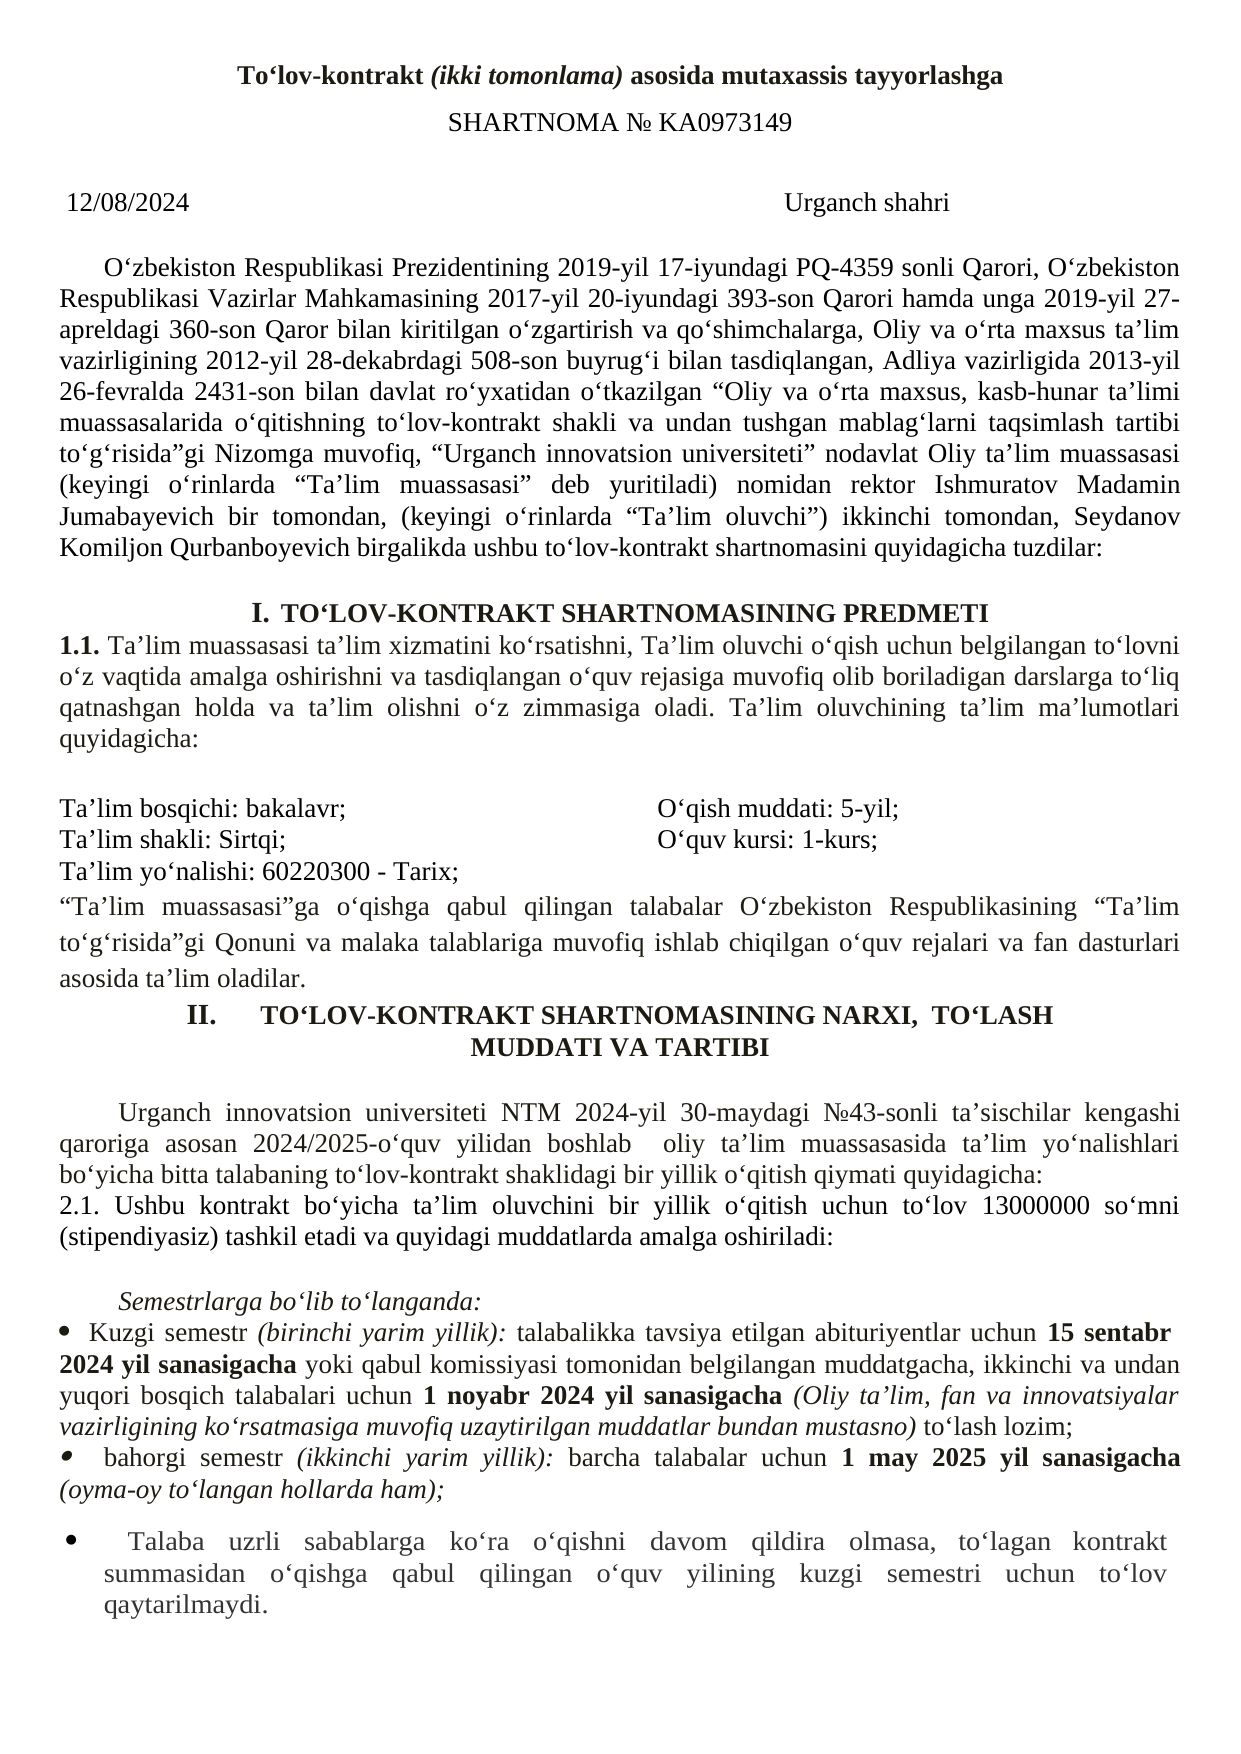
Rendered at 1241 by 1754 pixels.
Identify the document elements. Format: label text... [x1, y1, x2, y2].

list bahorgi semestr (ikkinchi yarim yillik): barcha talabalar uchun 1 may 2025 yil sanasigacha (oyma-oy to‘langan hollarda ham); [59, 1441, 1181, 1504]
list Talaba uzrli sabablarga koʻra oʻqishni davom qildira olmasa, toʻlagan kontrakt summasidan oʻqishga qabul qilingan oʻquv yilining kuzgi semestri uchun toʻlov qaytarilmaydi. [66, 1525, 1168, 1619]
text Ta’lim yo‘nalishi: 60220300 - Tarix; [59, 854, 1181, 886]
text 1.1. Ta’lim muassasasi ta’lim xizmatini ko‘rsatishni, Ta’lim oluvchi o‘qish uchun belgilangan to‘lovni o‘z vaqtida amalga oshirishni va tasdiqlangan o‘quv rejasiga muvofiq olib boriladigan darslarga to‘liq qatnashgan holda va ta’lim olishni o‘z zimmasiga oladi. Ta’lim oluvchining ta’lim ma’lumotlari quyidagicha: [59, 629, 1181, 754]
list MUDDATI VA TARTIBI [59, 1031, 1181, 1062]
text Semestrlarga bo‘lib to‘langanda: [59, 1285, 1181, 1316]
text O‘quv kursi: 1-kurs; [657, 823, 1181, 854]
text Ta’lim bosqichi: bakalavr; Ta’lim shakli: Sirtqi; [59, 792, 583, 854]
text 2.1. Ushbu kontrakt bo‘yicha ta’lim oluvchini bir yillik o‘qitish uchun to‘lov 13000000 soʻmni (stipendiyasiz) tashkil etadi va quyidagi muddatlarda amalga oshiriladi: [59, 1189, 1181, 1251]
text Oʻzbekiston Respublikasi Prezidentining 2019-yil 17-iyundagi PQ-4359 sonli Qarori, O‘zbekiston Respublikasi Vazirlar Mahkamasining 2017-yil 20-iyundagi 393-son Qarori hamda unga 2019-yil 27- apreldagi 360-son Qaror bilan kiritilgan o‘zgartirish va qo‘shimchalarga, Oliy va o‘rta maxsus ta’lim vazirligining 2012-yil 28-dekabrdagi 508-son buyrug‘i bilan tasdiqlangan, Adliya vazirligida 2013-yil 26-fevralda 2431-son bilan davlat ro‘yxatidan o‘tkazilgan “Oliy va o‘rta maxsus, kasb-hunar ta’limi muassasalarida o‘qitishning to‘lov-kontrakt shakli va undan tushgan mablag‘larni taqsimlash tartibi to‘g‘risida”gi Nizomga muvofiq, “Urganch innovatsion universiteti” nodavlat Oliy ta’lim muassasasi (keyingi oʻrinlarda “Ta’lim muassasasi” deb yuritiladi) nomidan rektor Ishmuratov Madamin Jumabayevich bir tomondan, (keyingi o‘rinlarda “Ta’lim oluvchi”) ikkinchi tomondan, Seydanov Komiljon Qurbanboyevich birgalikda ushbu to‘lov-kontrakt shartnomasini quyidagicha tuzdilar: [59, 251, 1181, 562]
text Urganch innovatsion universiteti NTM 2024-yil 30-maydagi №43-sonli ta’sischilar kengashi qaroriga asosan 2024/2025-oʻquv yilidan boshlab oliy ta’lim muassasasida ta’lim yoʻnalishlari boʻyicha bitta talabaning toʻlov-kontrakt shaklidagi bir yillik oʻqitish qiymati quyidagicha: [59, 1096, 1181, 1189]
list TO‘LOV-KONTRAKT SHARTNOMASINING PREDMETI [59, 596, 1181, 629]
text O‘qish muddati: 5-yil; [657, 792, 1181, 823]
text To‘lov-kontrakt (ikki tomonlama) asosida mutaxassis tayyorlashga [59, 59, 1181, 90]
text 12/08/2024 Urganch shahri [59, 186, 1181, 217]
list TO‘LOV-KONTRAKT SHARTNOMASINING NARXI, TO‘LASH [59, 997, 1181, 1031]
text SHARTNOMA № KA0973149 [59, 106, 1181, 137]
list Kuzgi semestr (birinchi yarim yillik): talabalikka tavsiya etilgan abituriyentlar uchun 15 sentabr 2024 yil sanasigacha yoki qabul komissiyasi tomonidan belgilangan muddatgacha, ikkinchi va undan yuqori bosqich talabalari uchun 1 noyabr 2024 yil sanasigacha (Oliy ta’lim, fan va innovatsiyalar vazirligining koʻrsatmasiga muvofiq uzaytirilgan muddatlar bundan mustasno) to‘lash lozim; [59, 1316, 1181, 1441]
text “Ta’lim muassasasi”ga o‘qishga qabul qilingan talabalar O‘zbekiston Respublikasining “Ta’lim to‘g‘risida”gi Qonuni va malaka talablariga muvofiq ishlab chiqilgan o‘quv rejalari va fan dasturlari asosida ta’lim oladilar. [59, 890, 1181, 993]
